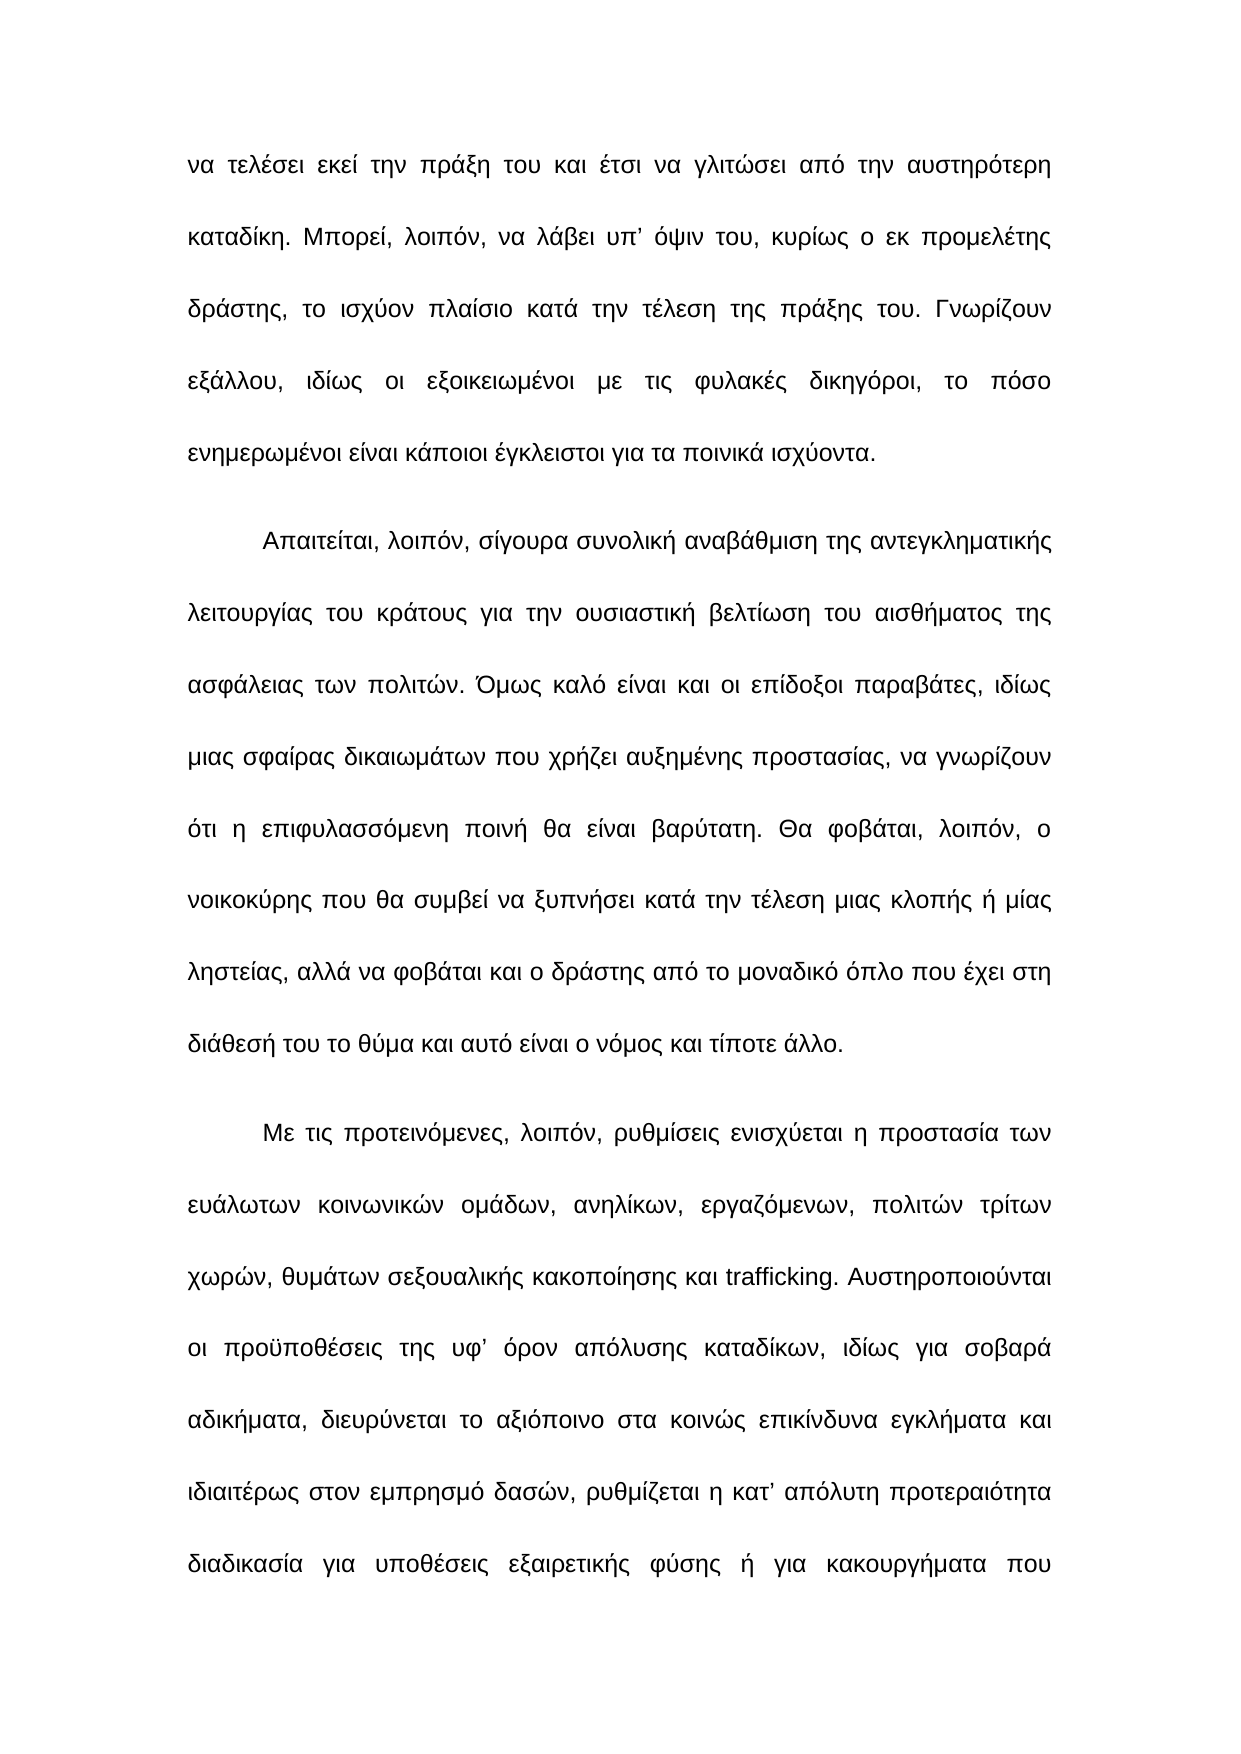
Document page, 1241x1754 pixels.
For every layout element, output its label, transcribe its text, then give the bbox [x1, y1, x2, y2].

text Απαιτείται, λοιπόν, σίγουρα συνολική αναβάθμιση της αντεγκληματικής λειτουργίας του κράτους για την ουσιαστική βελτίωση του αισθήματος της ασφάλειας των πολιτών. Όμως καλό είναι και οι επίδοξοι παραβάτες, ιδίως μιας σφαίρας δικαιωμάτων που χρήζει αυξημένης προστασίας, να γνωρίζουν ότι η επιφυλασσόμενη ποινή θα είναι βαρύτατη. Θα φοβάται, λοιπόν, ο νοικοκύρης που θα συμβεί να ξυπνήσει κατά την τέλεση μιας κλοπής ή μίας ληστείας, αλλά να φοβάται και ο δράστης από το μοναδικό όπλο που έχει στη διάθεσή του το θύμα και αυτό είναι ο νόμος και τίποτε άλλο. [187, 526, 1053, 1058]
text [187, 1118, 1053, 1578]
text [187, 150, 1053, 466]
